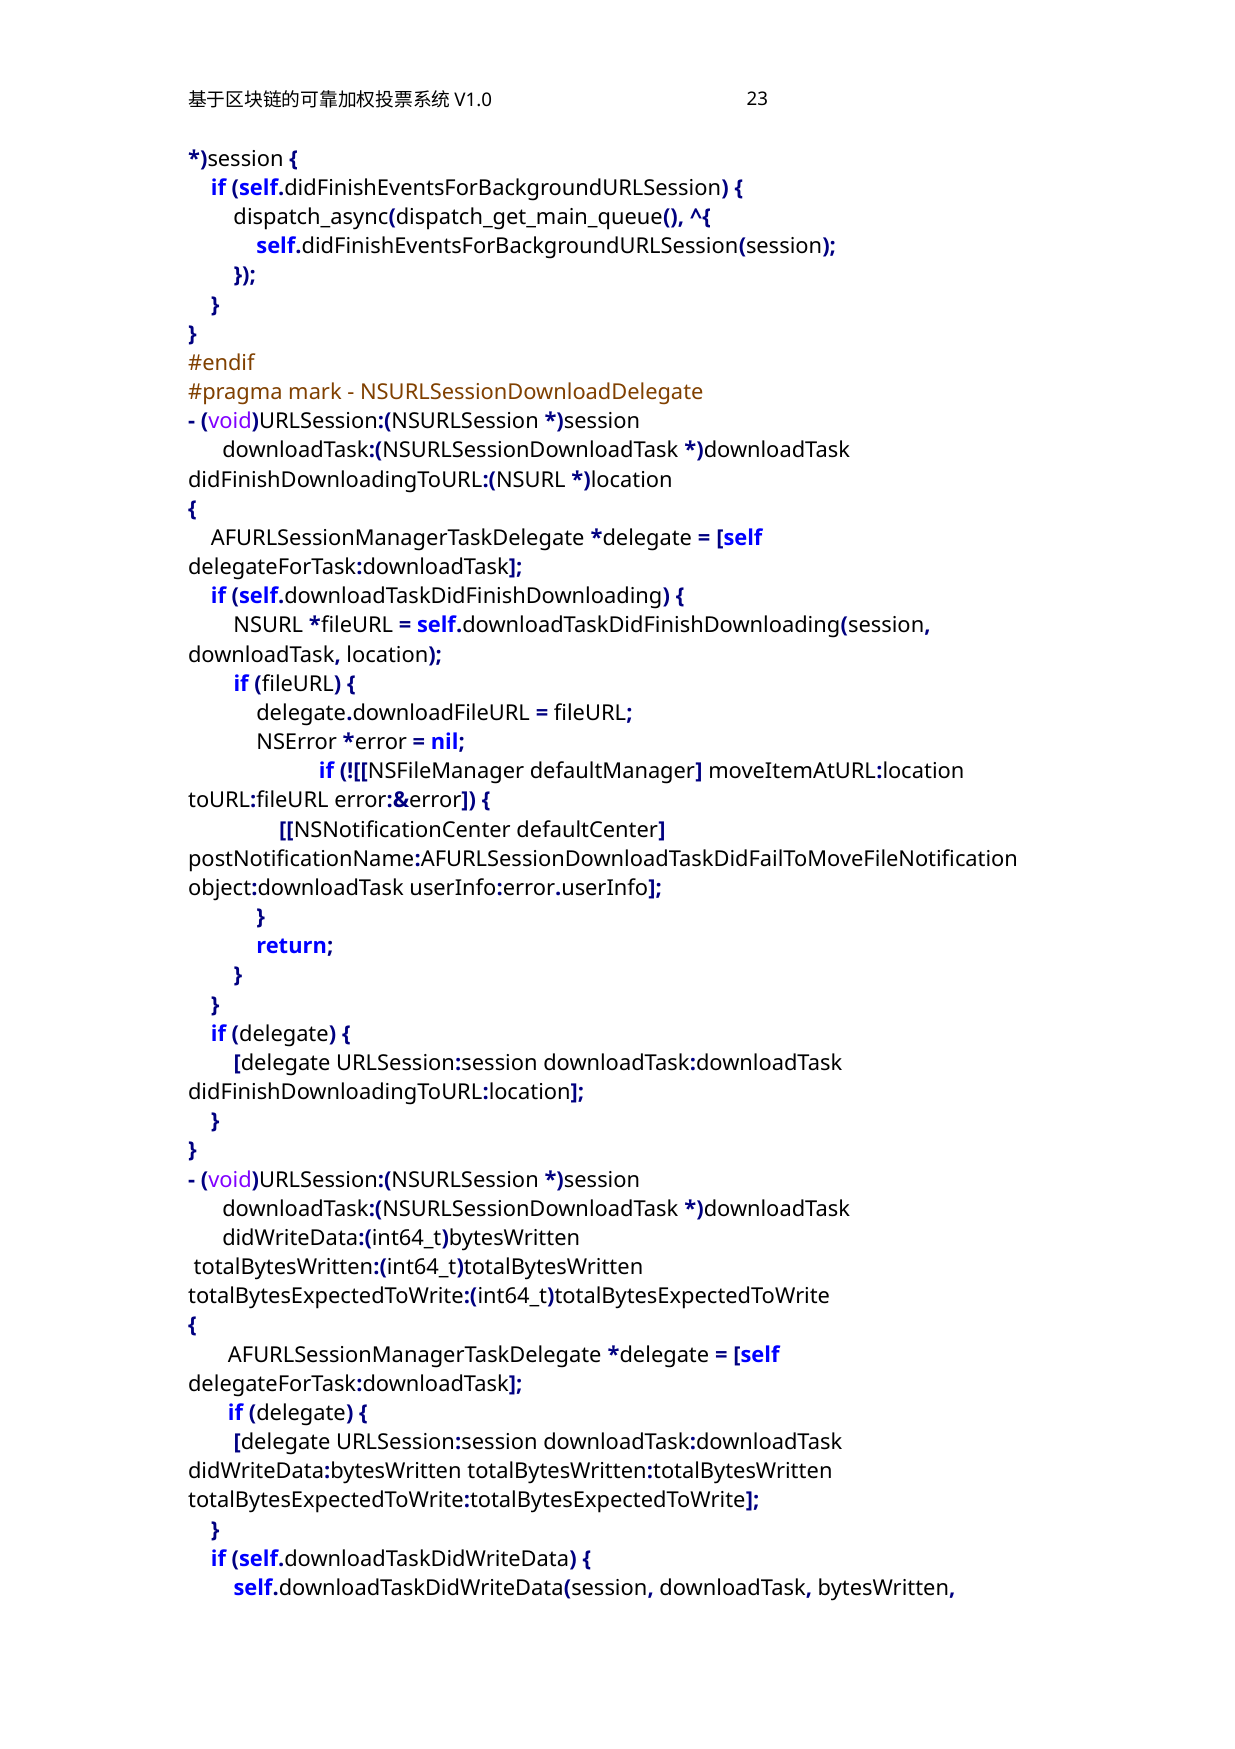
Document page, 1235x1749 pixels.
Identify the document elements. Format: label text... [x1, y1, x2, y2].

text AFURLSessionManagerTaskDelegate *delegate = [self delegateForTask:downloadTask]; [188, 1339, 1047, 1397]
text AFURLSessionManagerTaskDelegate *delegate = [self delegateForTask:downloadTask]; [188, 522, 1047, 580]
text NSURL *fileURL = self.downloadTaskDidFinishDownloading(session, downloadTask, location); [188, 609, 1047, 668]
text { [188, 1309, 1047, 1339]
text if (delegate) { [188, 1397, 1047, 1426]
text - (void)URLSession:(NSURLSession *)session [188, 1164, 1047, 1193]
text dispatch_async(dispatch_get_main_queue(), ^{ [188, 201, 1047, 230]
text totalBytesWritten:(int64_t)totalBytesWritten [188, 1251, 1047, 1280]
text totalBytesExpectedToWrite:(int64_t)totalBytesExpectedToWrite [188, 1280, 1047, 1309]
text NSError *error = nil; [188, 726, 1047, 755]
text } [188, 1105, 1047, 1134]
text } [188, 1134, 1047, 1164]
text if (self.downloadTaskDidWriteData) { [188, 1543, 1047, 1572]
text #pragma mark - NSURLSessionDownloadDelegate [188, 376, 1047, 405]
text [delegate URLSession:session downloadTask:downloadTask didWriteData:bytesWritten totalBytesWritten:totalBytesWritten totalBytesExpectedToWrite:totalBytesExpectedToWrite]; [188, 1426, 1047, 1514]
text if (fileURL) { [188, 668, 1047, 697]
text didFinishDownloadingToURL:(NSURL *)location [188, 464, 1047, 493]
text } [188, 289, 1047, 318]
text [delegate URLSession:session downloadTask:downloadTask didFinishDownloadingToURL:location]; [188, 1047, 1047, 1105]
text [188, 1572, 1047, 1601]
text }); [188, 259, 1047, 289]
text delegate.downloadFileURL = fileURL; [188, 697, 1047, 726]
text downloadTask:(NSURLSessionDownloadTask *)downloadTask [188, 1193, 1047, 1222]
text didWriteData:(int64_t)bytesWritten [188, 1222, 1047, 1251]
text #endif [188, 347, 1047, 376]
text if (self.didFinishEventsForBackgroundURLSession) { [188, 172, 1047, 201]
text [188, 143, 1047, 172]
text } [188, 989, 1047, 1018]
text downloadTask:(NSURLSessionDownloadTask *)downloadTask [188, 434, 1047, 464]
text return; [188, 930, 1047, 959]
text { [188, 493, 1047, 522]
text } [188, 959, 1047, 989]
text self.didFinishEventsForBackgroundURLSession(session); [188, 230, 1047, 259]
text - (void)URLSession:(NSURLSession *)session [188, 405, 1047, 434]
text } [188, 901, 1047, 930]
text if (![[NSFileManager defaultManager] moveItemAtURL:location toURL:fileURL error:&error]) { [188, 755, 1047, 814]
text } [188, 1514, 1047, 1543]
text if (self.downloadTaskDidFinishDownloading) { [188, 580, 1047, 609]
text [[NSNotificationCenter defaultCenter] postNotificationName:AFURLSessionDownloadTaskDidFailToMoveFileNotification object:downloadTask userInfo:error.userInfo]; [188, 814, 1047, 901]
text } [188, 318, 1047, 347]
text if (delegate) { [188, 1018, 1047, 1047]
